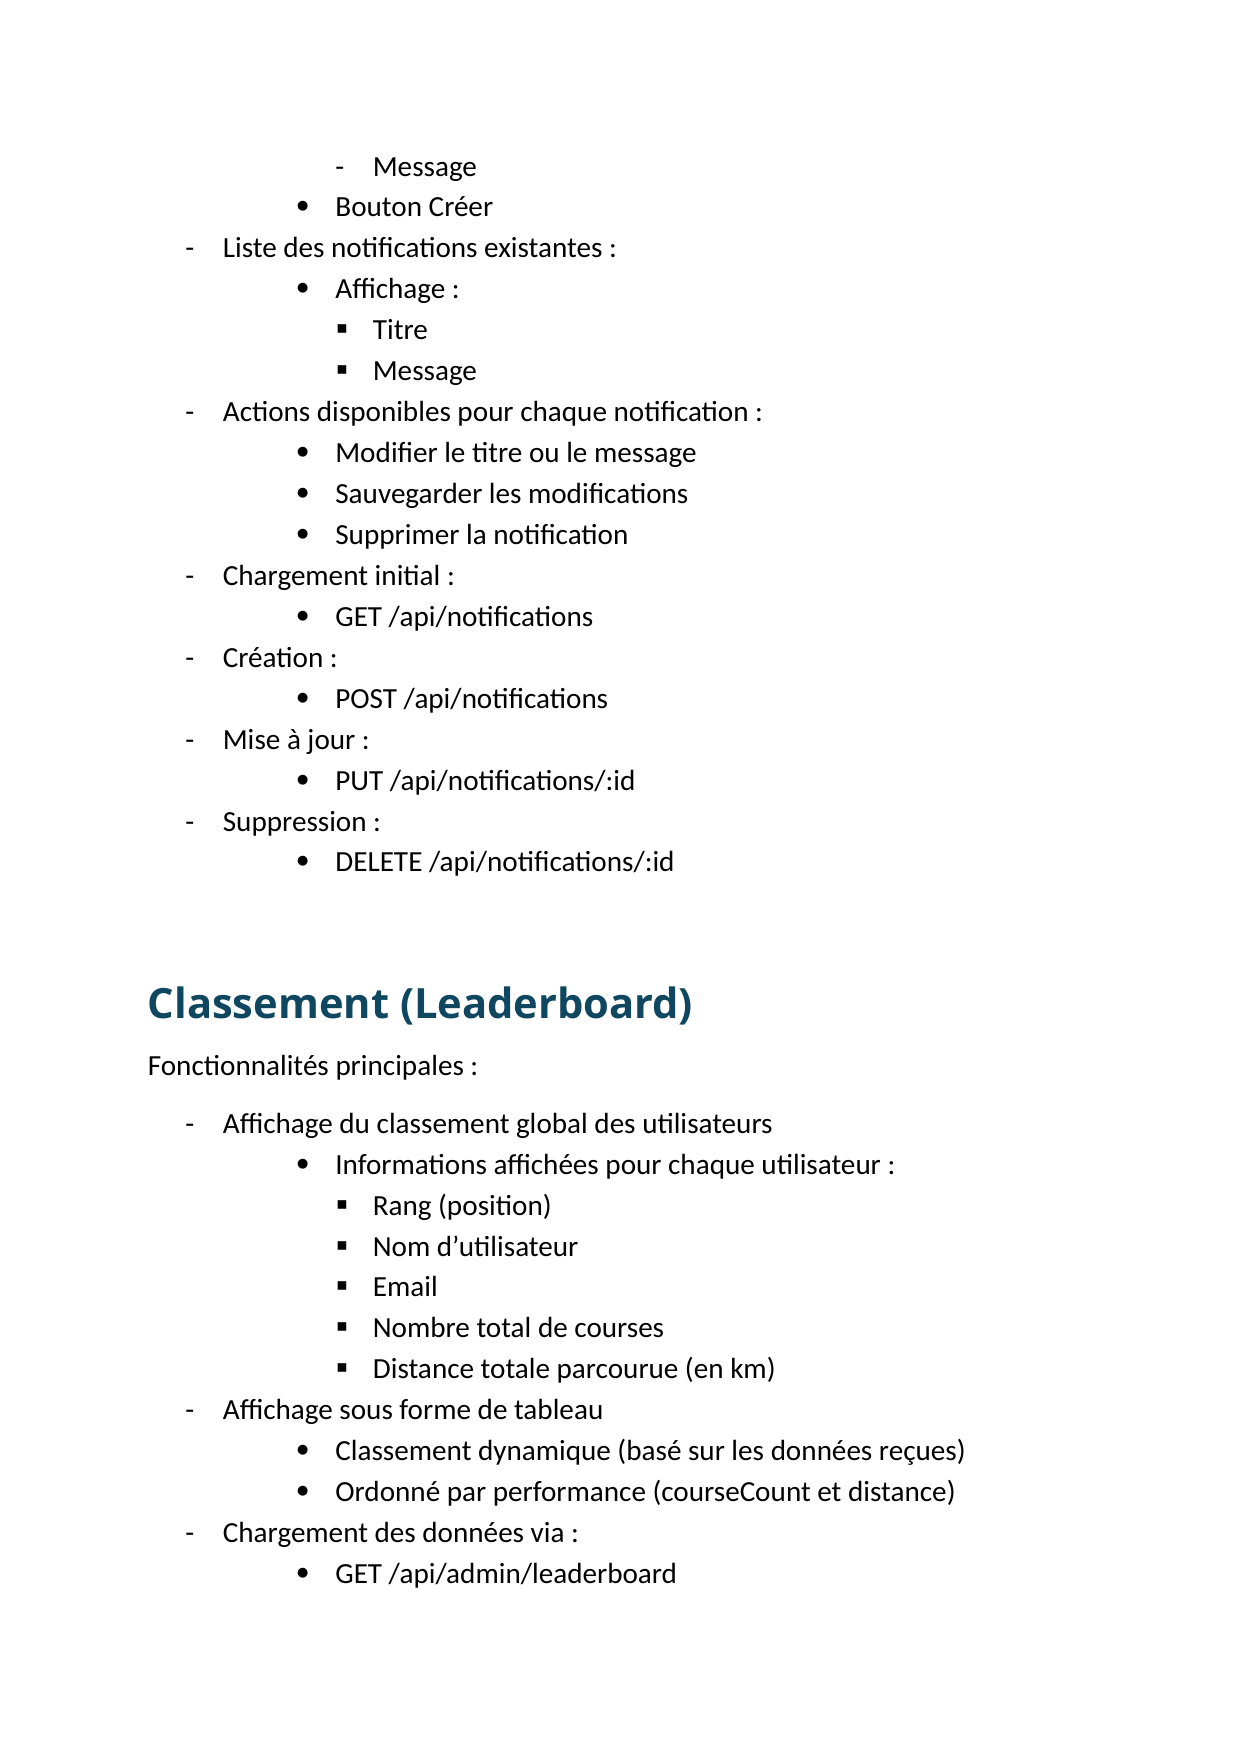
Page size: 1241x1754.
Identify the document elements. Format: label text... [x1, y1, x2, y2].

list Modifier le titre ou le message [298, 434, 1093, 470]
list Rang (position) [335, 1187, 1093, 1222]
list Informations affichées pour chaque utilisateur : [298, 1146, 1093, 1181]
list Suppression : [185, 803, 1093, 838]
list Ordonné par performance (courseCount et distance) [298, 1473, 1093, 1509]
list Actions disponibles pour chaque notification : [185, 393, 1093, 429]
list Liste des notifications existantes : [185, 229, 1093, 265]
list PUT /api/notifications/:id [298, 762, 1093, 797]
text Fonctionnalités principales : [148, 1047, 1093, 1083]
list Sauvegarder les modifications [298, 475, 1093, 511]
list POST /api/notifications [298, 680, 1093, 715]
list Titre [335, 311, 1093, 347]
list DELETE /api/notifications/:id [298, 843, 1093, 879]
list Distance totale parcourue (en km) [335, 1350, 1093, 1386]
list Affichage du classement global des utilisateurs [185, 1105, 1093, 1140]
list Classement dynamique (basé sur les données reçues) [298, 1432, 1093, 1468]
list Nom d’utilisateur [335, 1228, 1093, 1263]
list GET /api/admin/leaderboard [298, 1555, 1093, 1591]
list Supprimer la notification [298, 516, 1093, 552]
list Nombre total de courses [335, 1309, 1093, 1345]
list Création : [185, 639, 1093, 674]
list Bouton Créer [298, 188, 1093, 224]
subtitle Classement (Leaderboard) [148, 974, 1093, 1030]
list Chargement initial : [185, 557, 1093, 593]
list Chargement des données via : [185, 1514, 1093, 1550]
list Affichage : [298, 270, 1093, 306]
list Email [335, 1268, 1093, 1304]
list Affichage sous forme de tableau [185, 1391, 1093, 1427]
list Message [335, 148, 1093, 183]
list Mise à jour : [185, 721, 1093, 756]
list GET /api/notifications [298, 598, 1093, 633]
list Message [335, 352, 1093, 388]
